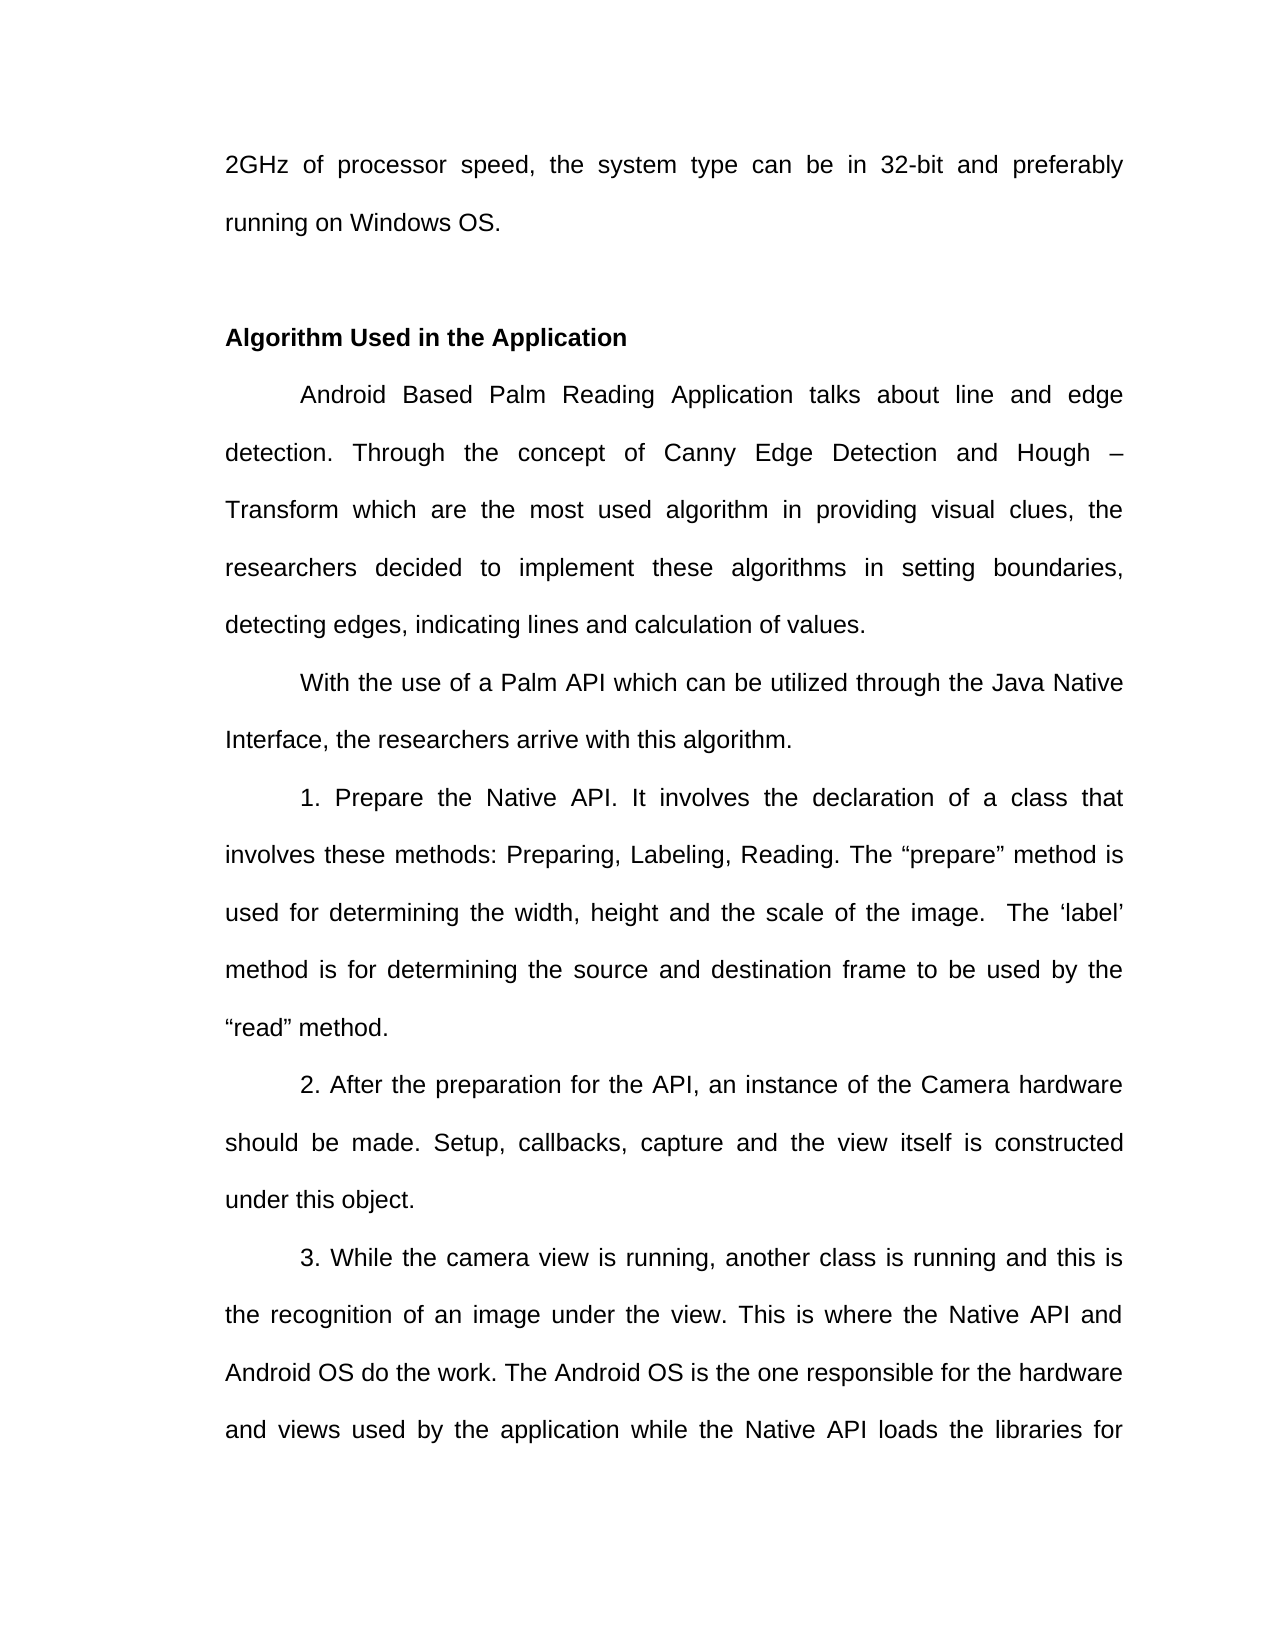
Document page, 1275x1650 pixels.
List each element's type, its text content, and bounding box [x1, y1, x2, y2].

text 1. Prepare the Native API. It involves the declaration of a class that involves these methods: Preparing, Labeling, Reading. The “prepare” method is used for determining the width, height and the scale of the image. The ‘label’ method is for determining the source and destination frame to be used by the “read” method. [225, 782, 1125, 1041]
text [225, 150, 1125, 236]
text 2. After the preparation for the API, an instance of the Camera hardware should be made. Setup, callbacks, capture and the view itself is constructed under this object. [225, 1070, 1125, 1214]
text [225, 1242, 1125, 1444]
text Android Based Palm Reading Application talks about line and edge detection. Through the concept of Canny Edge Detection and Hough – Transform which are the most used algorithm in providing visual clues, the researchers decided to implement these algorithms in setting boundaries, detecting edges, indicating lines and calculation of values. [225, 380, 1125, 639]
text Algorithm Used in the Application [225, 322, 1125, 351]
text With the use of a Palm API which can be utilized through the Java Native Interface, the researchers arrive with this algorithm. [225, 667, 1125, 754]
